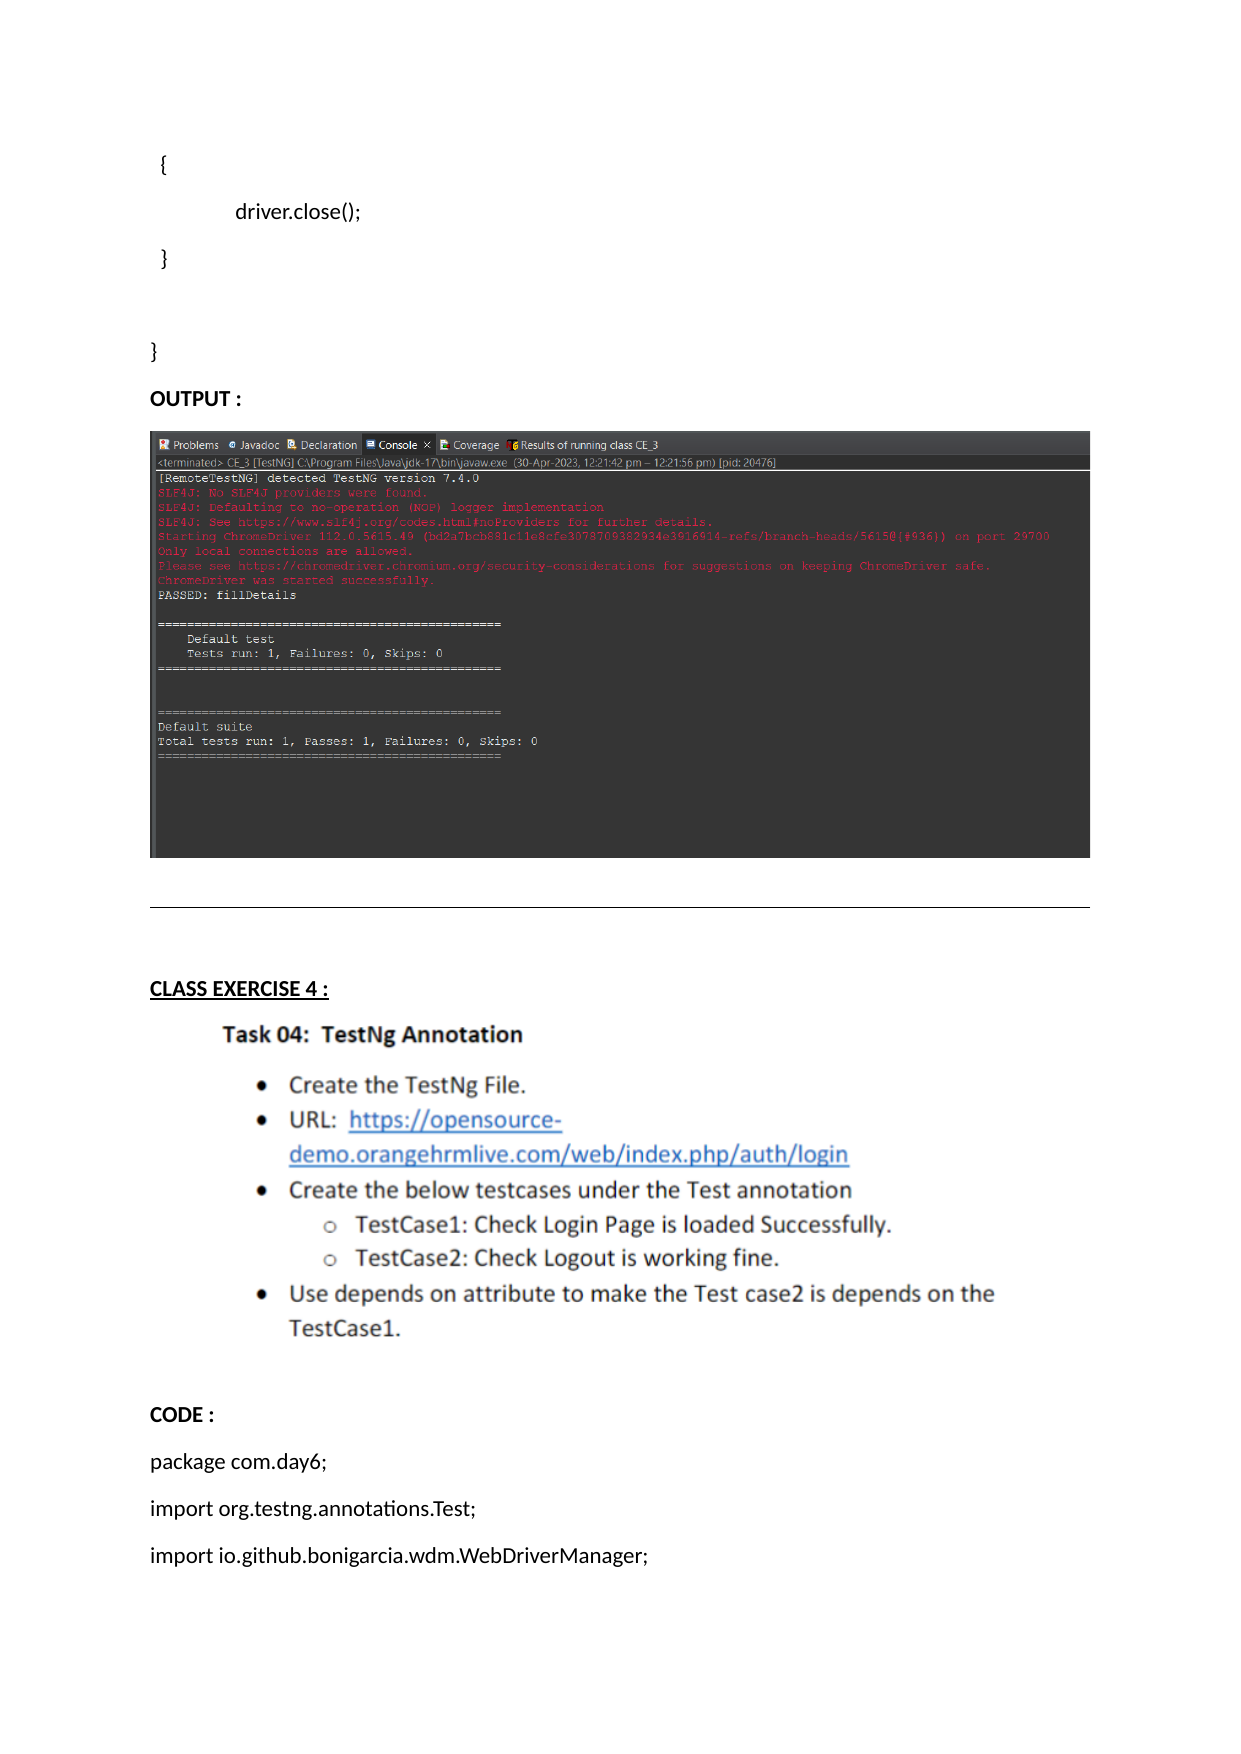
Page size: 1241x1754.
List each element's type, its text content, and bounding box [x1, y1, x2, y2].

text import io.github.bonigarcia.wdm.WebDriverManager; [150, 1541, 1090, 1569]
picture [150, 1021, 1091, 1382]
text } [150, 244, 1090, 272]
picture [150, 431, 1091, 858]
text { [150, 150, 1090, 178]
text import org.testng.annotations.Test; [150, 1494, 1090, 1522]
text driver.close(); [150, 197, 1090, 225]
text } [150, 337, 1090, 366]
text CODE : [150, 1400, 1090, 1428]
text OUTPUT : [150, 384, 1090, 412]
text CLASS EXERCISE 4 : [150, 974, 1090, 1002]
text package com.day6; [150, 1447, 1090, 1475]
